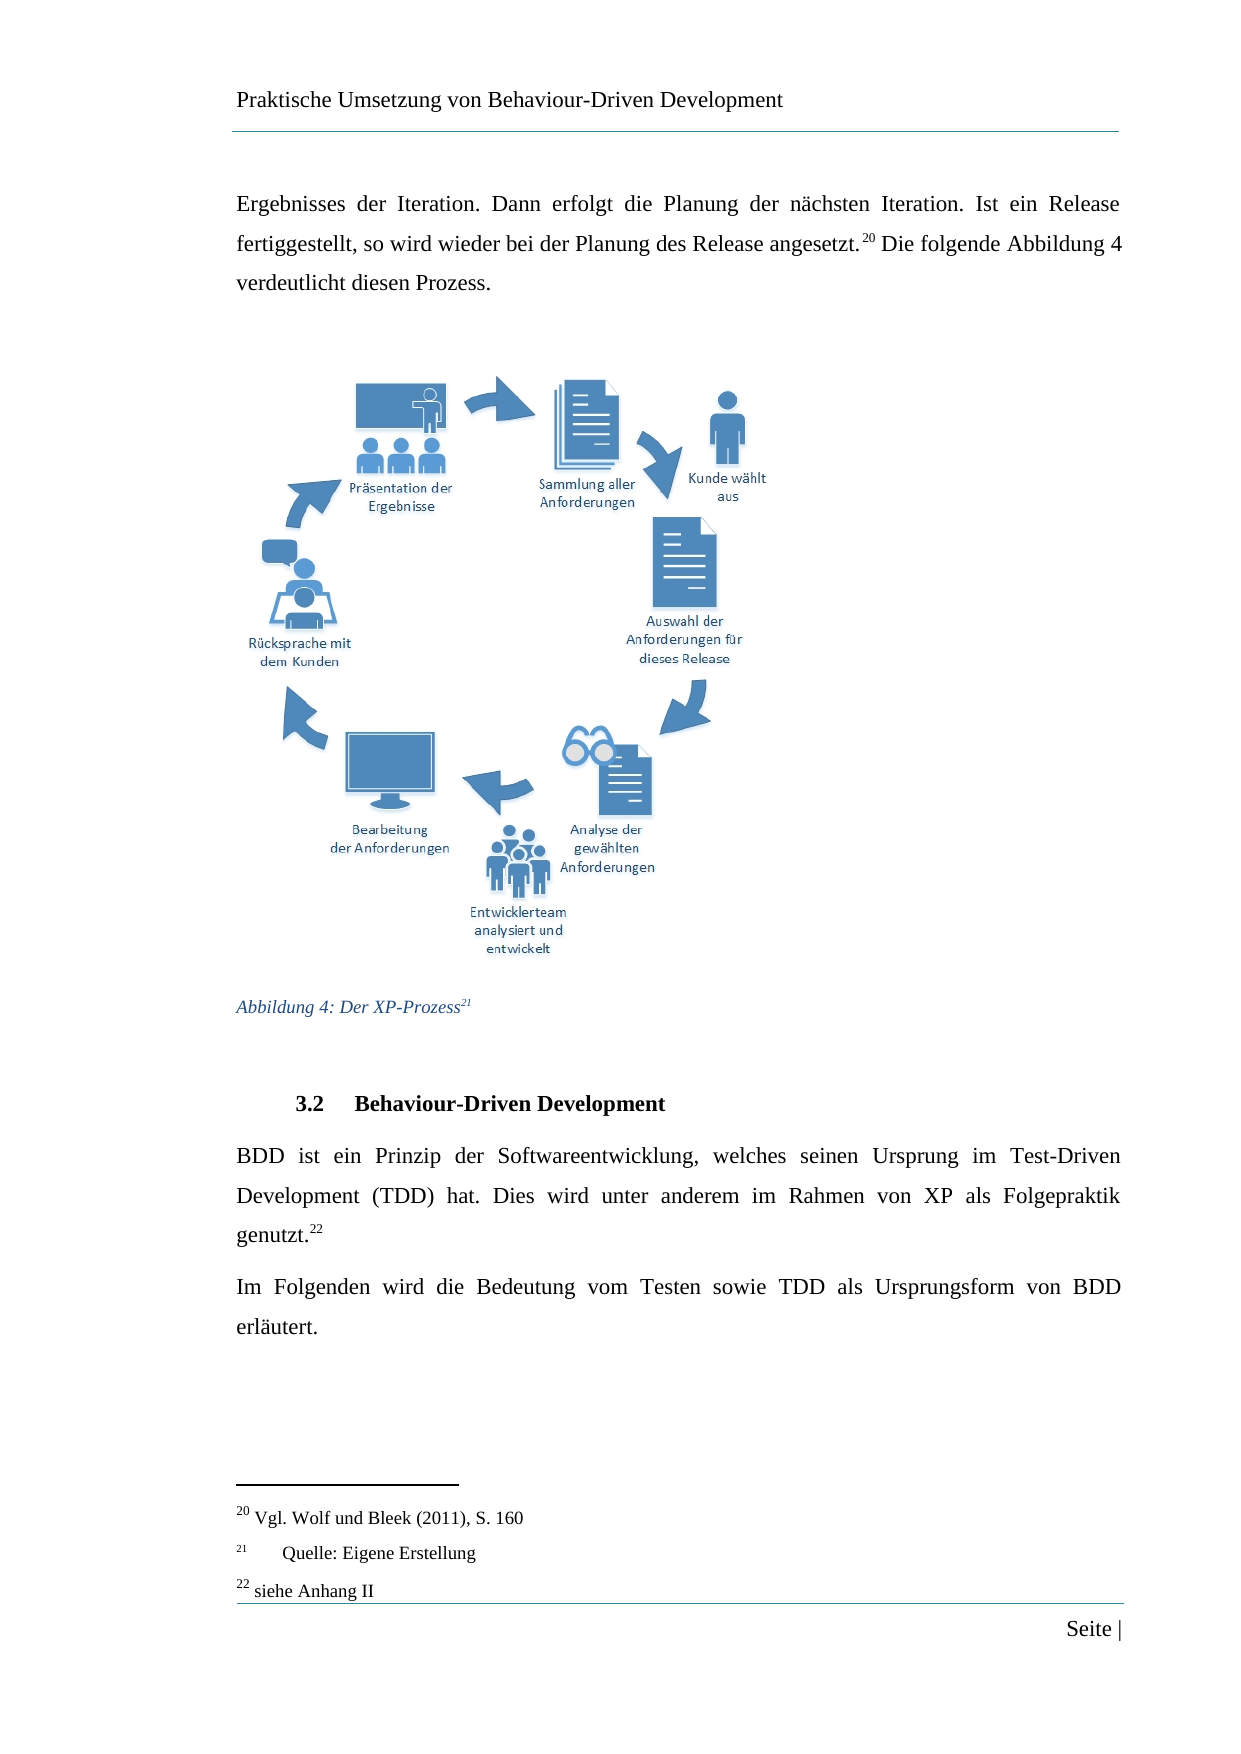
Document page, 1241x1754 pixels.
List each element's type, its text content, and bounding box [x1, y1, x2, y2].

picture [236, 373, 778, 972]
text Abbildung 4: Der XP-Prozess [236, 996, 1122, 1017]
subtitle Behaviour-Driven Development [295, 1090, 1122, 1117]
text BDD ist ein Prinzip der Softwareentwicklung, welches seinen Ursprung im Test-Driven Development (TDD) hat. Dies wird unter anderem im Rahmen von XP als Folgepraktik genutzt. [236, 1142, 1122, 1248]
text Im Folgenden wird die Bedeutung vom Testen sowie TDD als Ursprungsform von BDD erläutert. [236, 1273, 1122, 1339]
